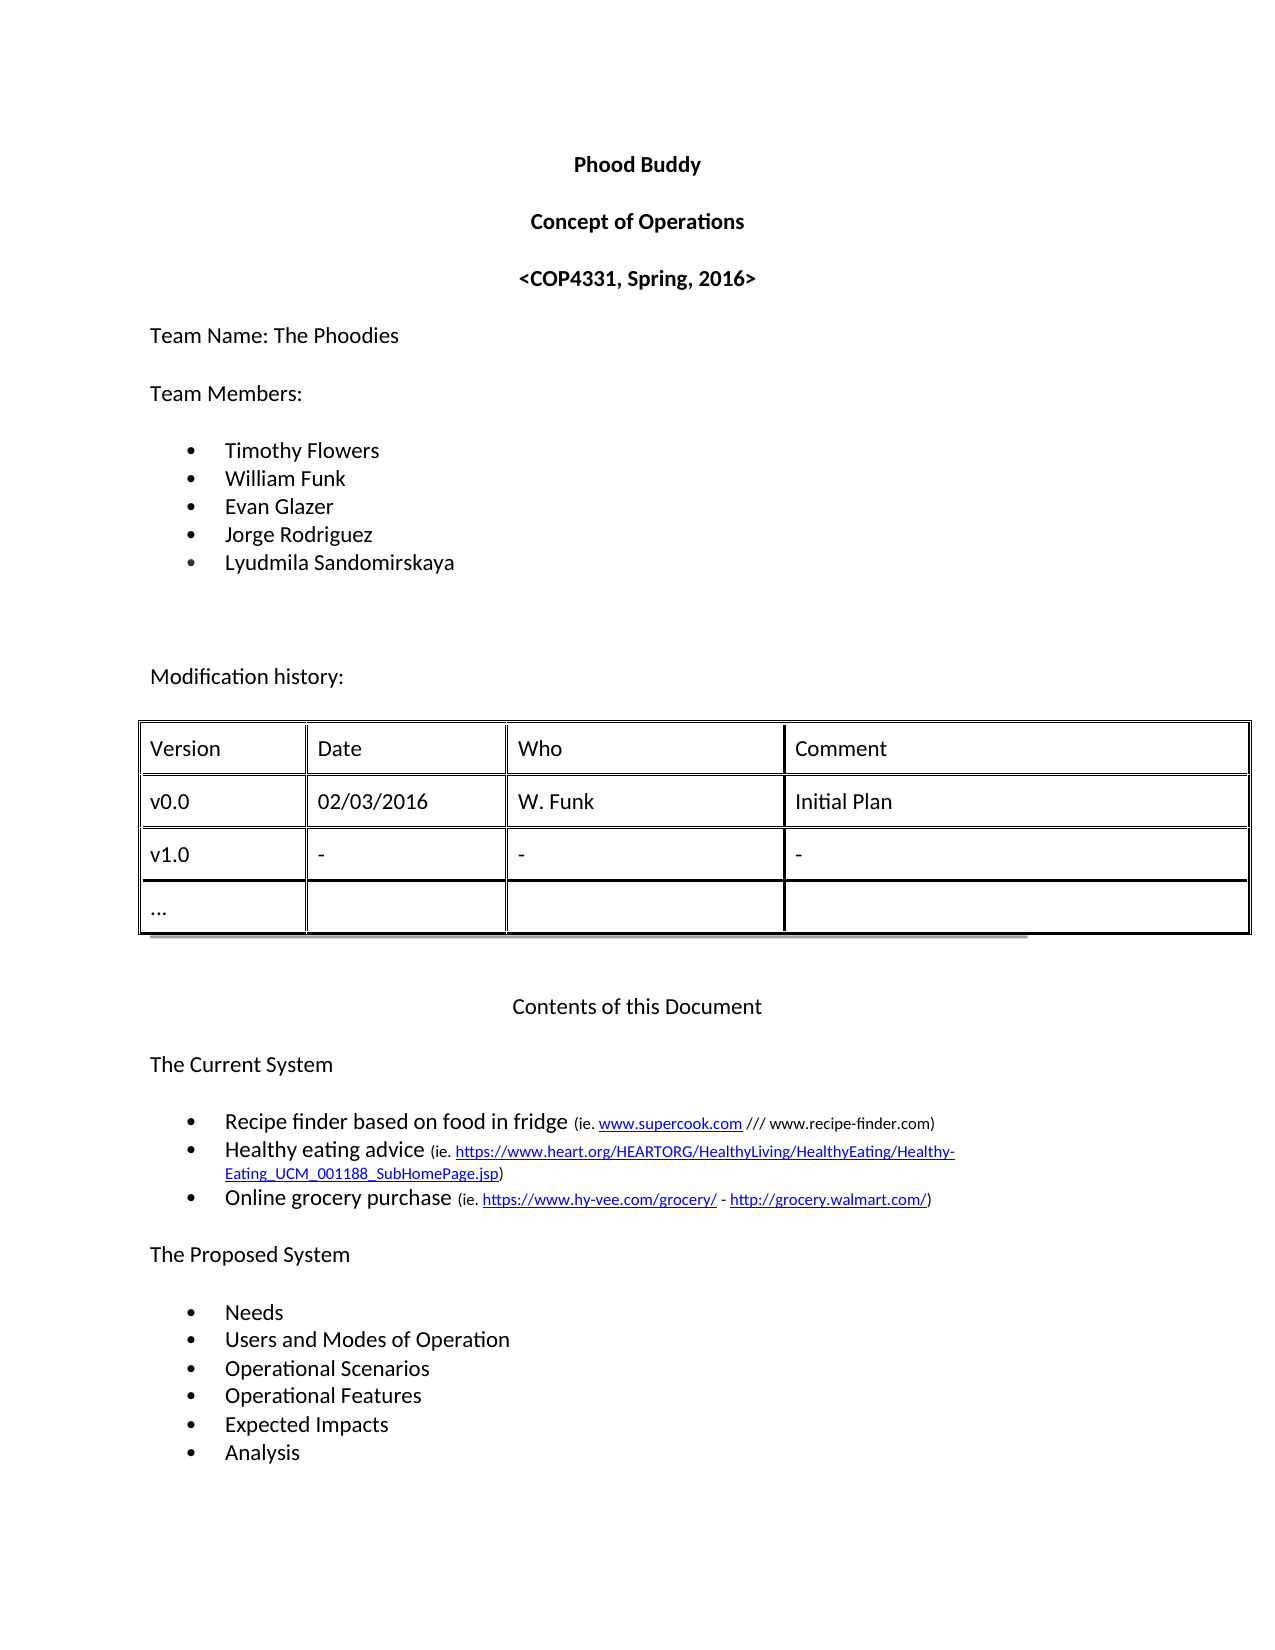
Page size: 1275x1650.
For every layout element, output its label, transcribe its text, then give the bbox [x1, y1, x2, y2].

table_cell - [508, 829, 783, 879]
text <COP4331, Spring, 2016> [150, 264, 1125, 292]
list William Funk [187, 464, 1125, 492]
list Lyudmila Sandomirskaya [187, 548, 1125, 576]
table_cell - [784, 826, 1250, 879]
list Evan Glazer [187, 492, 1125, 520]
text Modification history: [150, 662, 1125, 690]
table_cell [307, 882, 507, 932]
table_cell v0.0 [139, 773, 307, 826]
text The Proposed System [150, 1240, 1125, 1268]
list Jorge Rodriguez [187, 520, 1125, 548]
list Operational Scenarios [187, 1354, 1125, 1382]
table_cell [507, 882, 784, 932]
text The Current System [150, 1050, 1125, 1078]
list Online grocery purchase (ie. https://www.hy-vee.com/grocery/ - http://grocery.walmart.com/) [187, 1183, 1125, 1211]
table_cell ... [141, 879, 307, 932]
list Healthy eating advice (ie. https://www.heart.org/HEARTORG/HealthyLiving/HealthyEating/Healthy-Eating_UCM_001188_SubHomePage.jsp) [187, 1135, 1125, 1183]
table_cell Initial Plan [784, 773, 1250, 826]
table_cell 02/03/2016 [308, 776, 505, 826]
table_header Version [141, 723, 307, 773]
text Concept of Operations [150, 207, 1125, 235]
list Analysis [187, 1438, 1125, 1466]
table_cell W. Funk [508, 776, 783, 826]
list Recipe finder based on food in fridge (ie. www.supercook.com /// www.recipe-finder.com) [187, 1107, 1125, 1135]
text Team Members: [150, 379, 1125, 407]
list Timothy Flowers [187, 436, 1125, 464]
table_header Who [507, 723, 784, 773]
text Team Name: The Phoodies [150, 322, 1125, 349]
text Phood Buddy [150, 150, 1125, 178]
list Users and Modes of Operation [187, 1326, 1125, 1354]
table_cell - [308, 829, 505, 879]
table_header Date [307, 723, 507, 773]
list Expected Impacts [187, 1410, 1125, 1438]
table_cell [784, 879, 1248, 932]
table_cell v1.0 [139, 826, 307, 879]
text Contents of this Document [150, 992, 1125, 1021]
table_header Comment [784, 723, 1248, 773]
list Operational Features [187, 1382, 1125, 1410]
list Needs [187, 1298, 1125, 1326]
